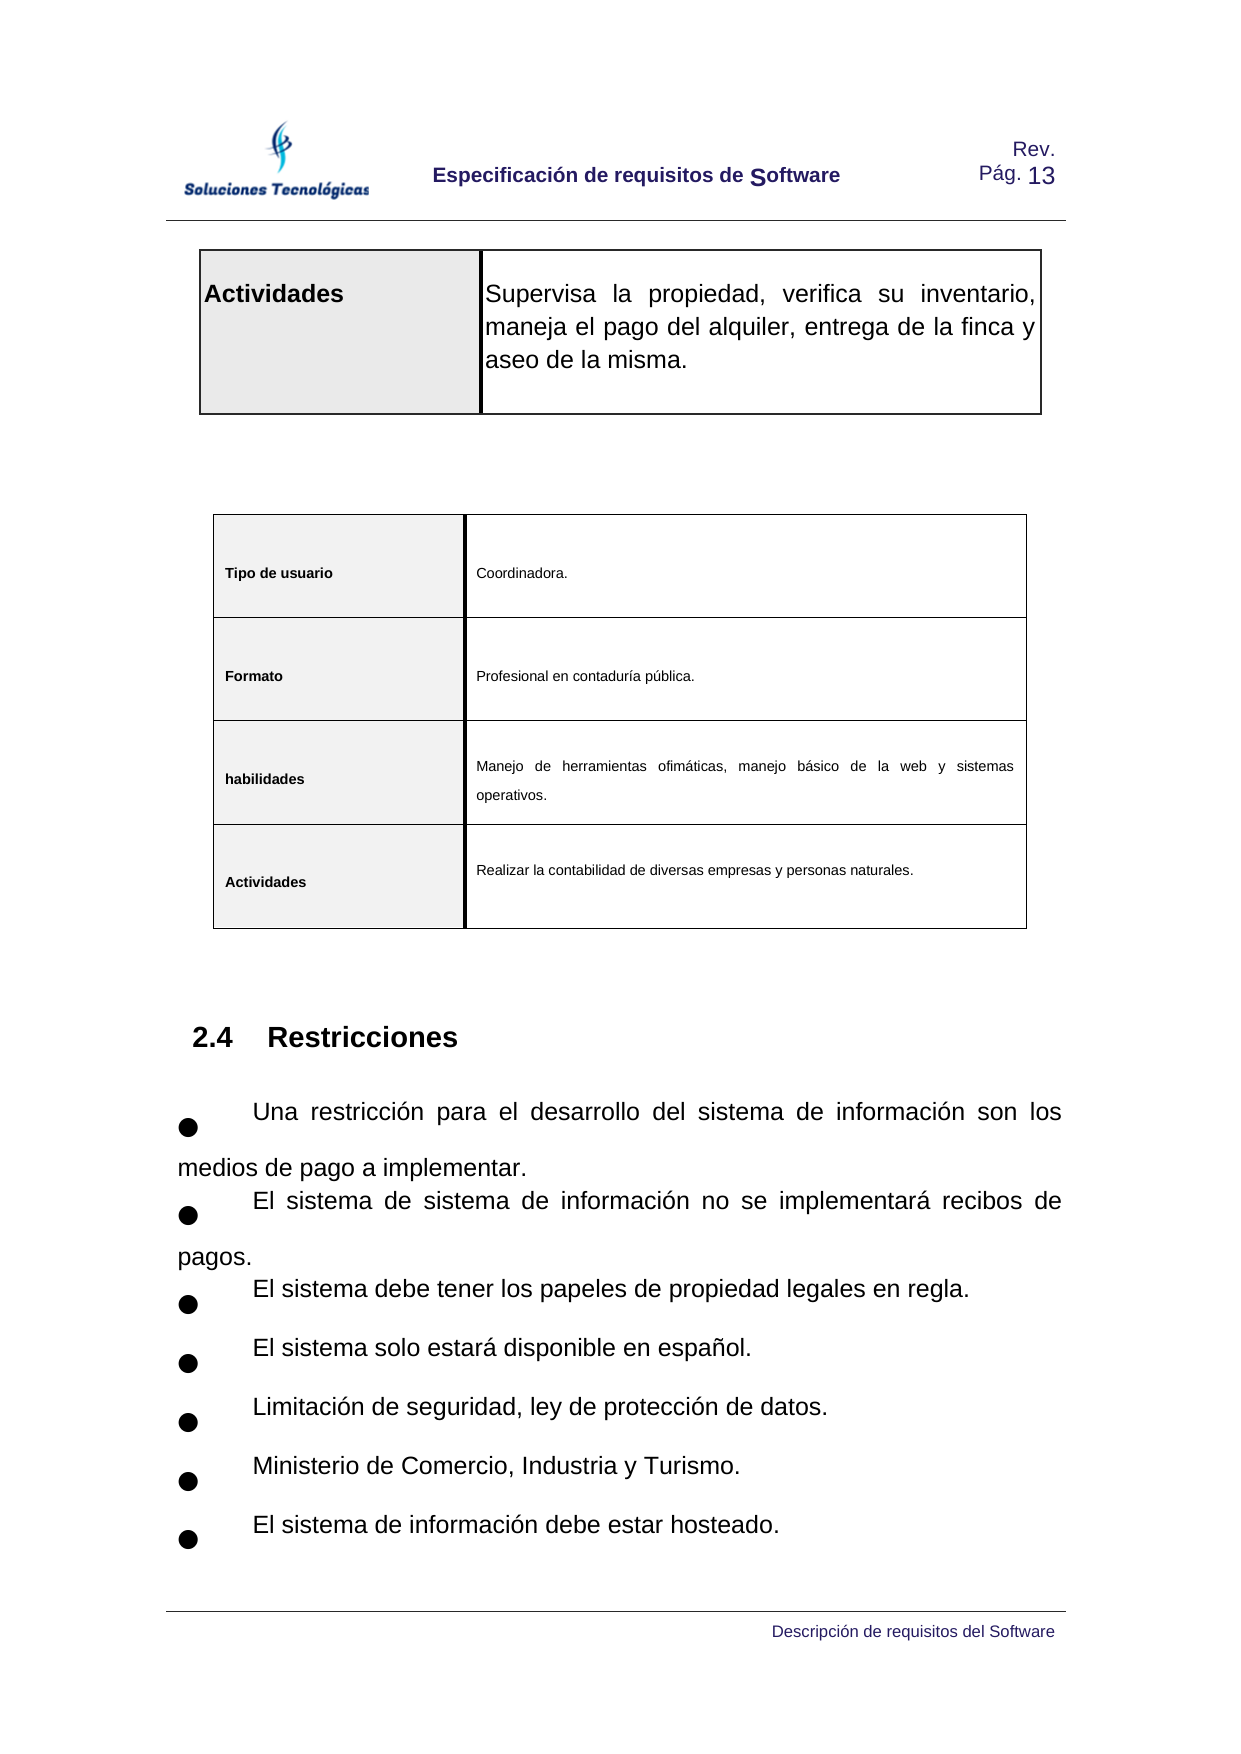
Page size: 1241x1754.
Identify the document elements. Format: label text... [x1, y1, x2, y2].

table_header Tipo de usuario [214, 515, 463, 617]
list Limitación de seguridad, ley de protección de datos. [177, 1392, 1063, 1443]
list Restricciones [192, 1019, 1063, 1053]
table_cell Actividades [214, 825, 463, 927]
list El sistema solo estará disponible en español. [177, 1333, 1063, 1384]
list El sistema debe tener los papeles de propiedad legales en regla. [177, 1274, 1063, 1326]
table_cell Formato [214, 618, 463, 720]
table_cell Actividades [201, 251, 479, 413]
list El sistema de información debe estar hosteado. [177, 1510, 1063, 1561]
table_cell Realizar la contabilidad de diversas empresas y personas naturales. [467, 825, 1026, 927]
table_cell Manejo de herramientas ofimáticas, manejo básico de la web y sistemas operativos. [467, 721, 1026, 824]
list El sistema de sistema de información no se implementará recibos de pagos. [177, 1186, 1063, 1270]
picture [177, 113, 369, 213]
table_cell Profesional en contaduría pública. [467, 618, 1026, 720]
table_cell habilidades [214, 721, 463, 824]
list Ministerio de Comercio, Industria y Turismo. [177, 1451, 1063, 1502]
table_header Coordinadora. [467, 515, 1026, 617]
list Una restricción para el desarrollo del sistema de información son los medios de pago a implementar. [177, 1097, 1063, 1182]
table_cell Supervisa la propiedad, verifica su inventario, maneja el pago del alquiler, entrega de la finca y aseo de la misma. [483, 251, 1040, 413]
